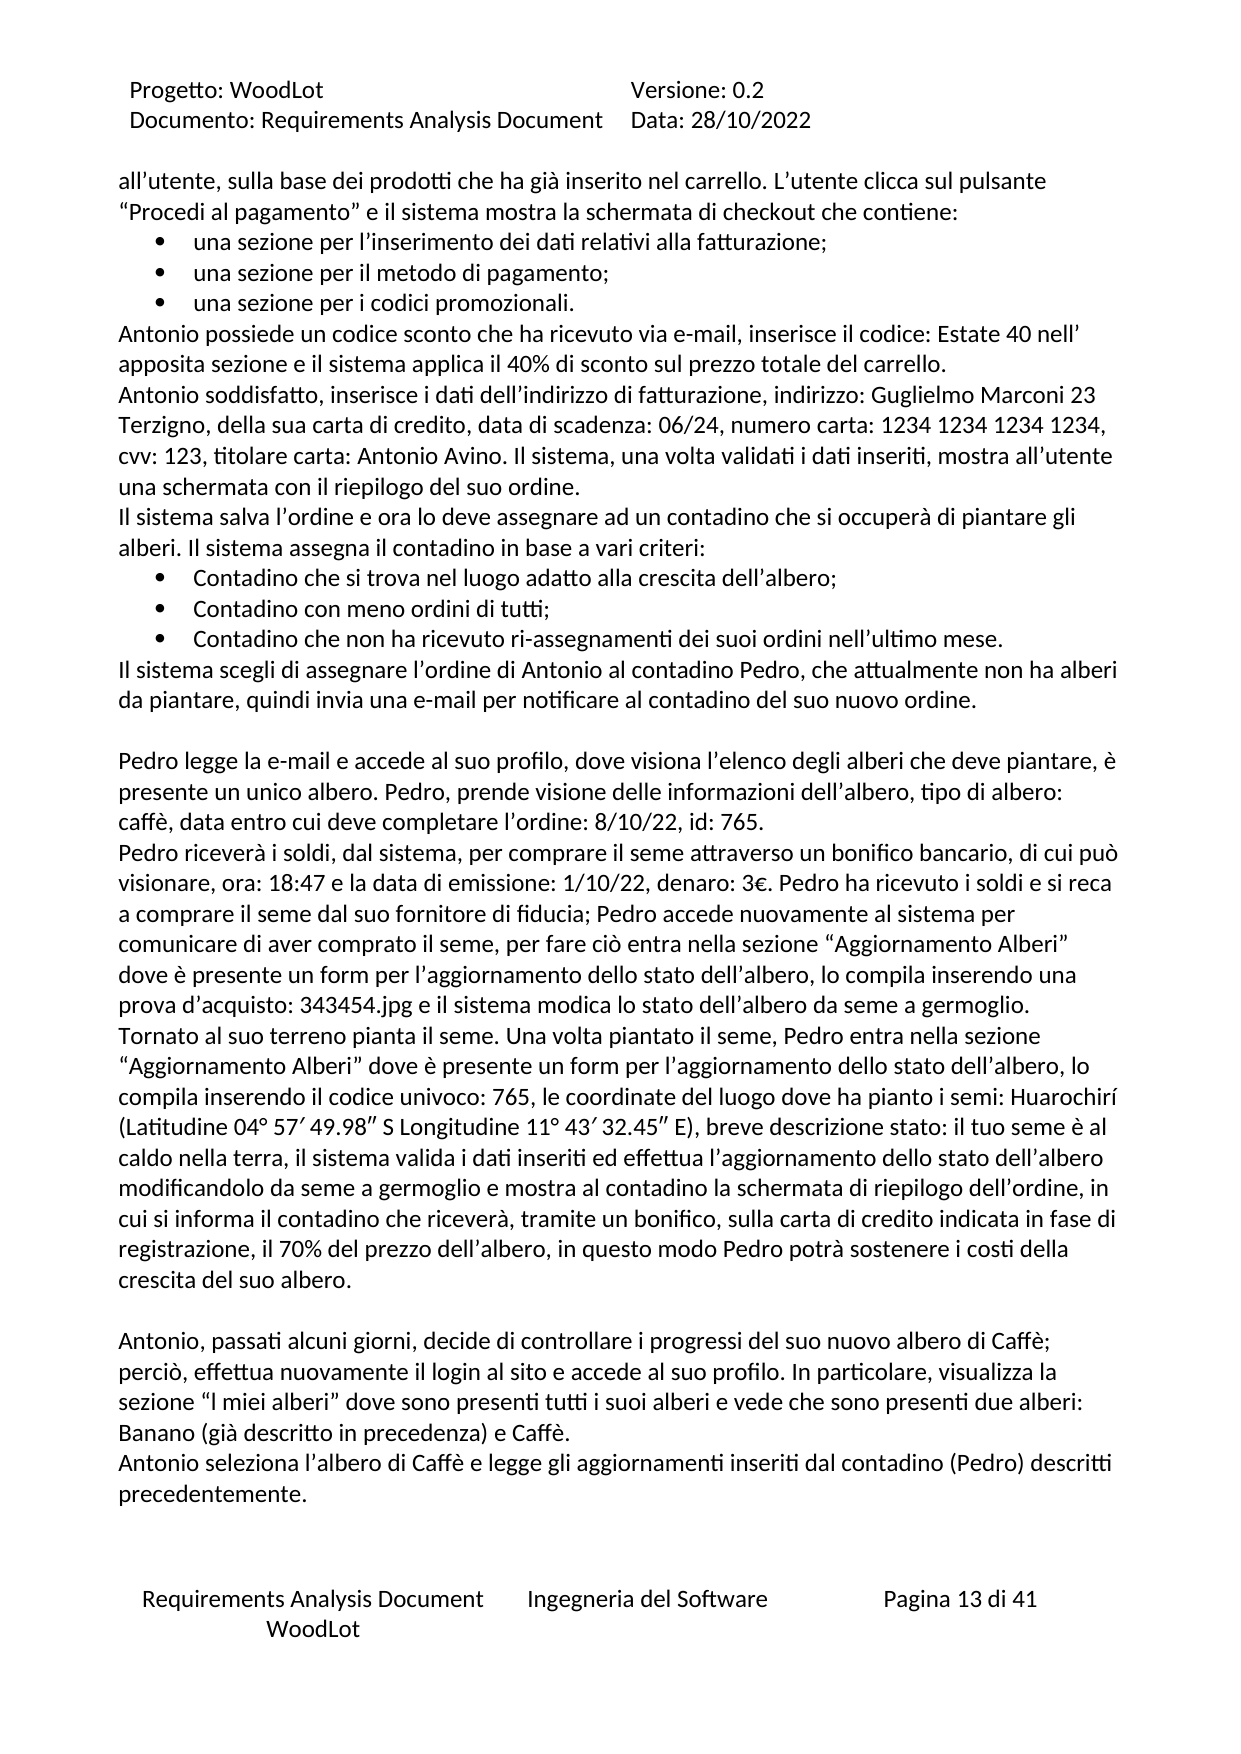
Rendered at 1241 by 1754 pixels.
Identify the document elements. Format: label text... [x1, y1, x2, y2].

text Tornato al suo terreno pianta il seme. Una volta piantato il seme, Pedro entra nella sezione “Aggiornamento Alberi” dove è presente un form per l’aggiornamento dello stato dell’albero, lo compila inserendo il codice univoco: 765, le coordinate del luogo dove ha pianto i semi: Huarochirí (Latitudine 04° 57′ 49.98″ S Longitudine 11° 43′ 32.45″ E), breve descrizione stato: il tuo seme è al caldo nella terra, il sistema valida i dati inseriti ed effettua l’aggiornamento dello stato dell’albero modificandolo da seme a germoglio e mostra al contadino la schermata di riepilogo dell’ordine, in cui si informa il contadino che riceverà, tramite un bonifico, sulla carta di credito indicata in fase di registrazione, il 70% del prezzo dell’albero, in questo modo Pedro potrà sostenere i costi della crescita del suo albero. [118, 1020, 1122, 1295]
text Pedro legge la e-mail e accede al suo profilo, dove visiona l’elenco degli alberi che deve piantare, è presente un unico albero. Pedro, prende visione delle informazioni dell’albero, tipo di albero: caffè, data entro cui deve completare l’ordine: 8/10/22, id: 765. [118, 745, 1122, 837]
list Contadino con meno ordini di tutti; [156, 593, 1122, 623]
text Pedro riceverà i soldi, dal sistema, per comprare il seme attraverso un bonifico bancario, di cui può visionare, ora: 18:47 e la data di emissione: 1/10/22, denaro: 3€. Pedro ha ricevuto i soldi e si reca a comprare il seme dal suo fornitore di fiducia; Pedro accede nuovamente al sistema per comunicare di aver comprato il seme, per fare ciò entra nella sezione “Aggiornamento Alberi” dove è presente un form per l’aggiornamento dello stato dell’albero, lo compila inserendo una prova d’acquisto: 343454.jpg e il sistema modica lo stato dell’albero da seme a germoglio. [118, 837, 1122, 1020]
list una sezione per i codici promozionali. [156, 287, 1122, 318]
list una sezione per l’inserimento dei dati relativi alla fatturazione; [156, 226, 1122, 257]
list Contadino che non ha ricevuto ri-assegnamenti dei suoi ordini nell’ultimo mese. [156, 623, 1122, 654]
list una sezione per il metodo di pagamento; [156, 257, 1122, 287]
text Il sistema scegli di assegnare l’ordine di Antonio al contadino Pedro, che attualmente non ha alberi da piantare, quindi invia una e-mail per notificare al contadino del suo nuovo ordine. [118, 654, 1122, 715]
text Antonio seleziona l’albero di Caffè e legge gli aggiornamenti inseriti dal contadino (Pedro) descritti precedentemente. [118, 1447, 1122, 1508]
text Antonio, passati alcuni giorni, decide di controllare i progressi del suo nuovo albero di Caffè; perciò, effettua nuovamente il login al sito e accede al suo profilo. In particolare, visualizza la sezione “l miei alberi” dove sono presenti tutti i suoi alberi e vede che sono presenti due alberi: Banano (già descritto in precedenza) e Caffè. [118, 1325, 1122, 1447]
list Contadino che si trova nel luogo adatto alla crescita dell’albero; [156, 562, 1122, 593]
